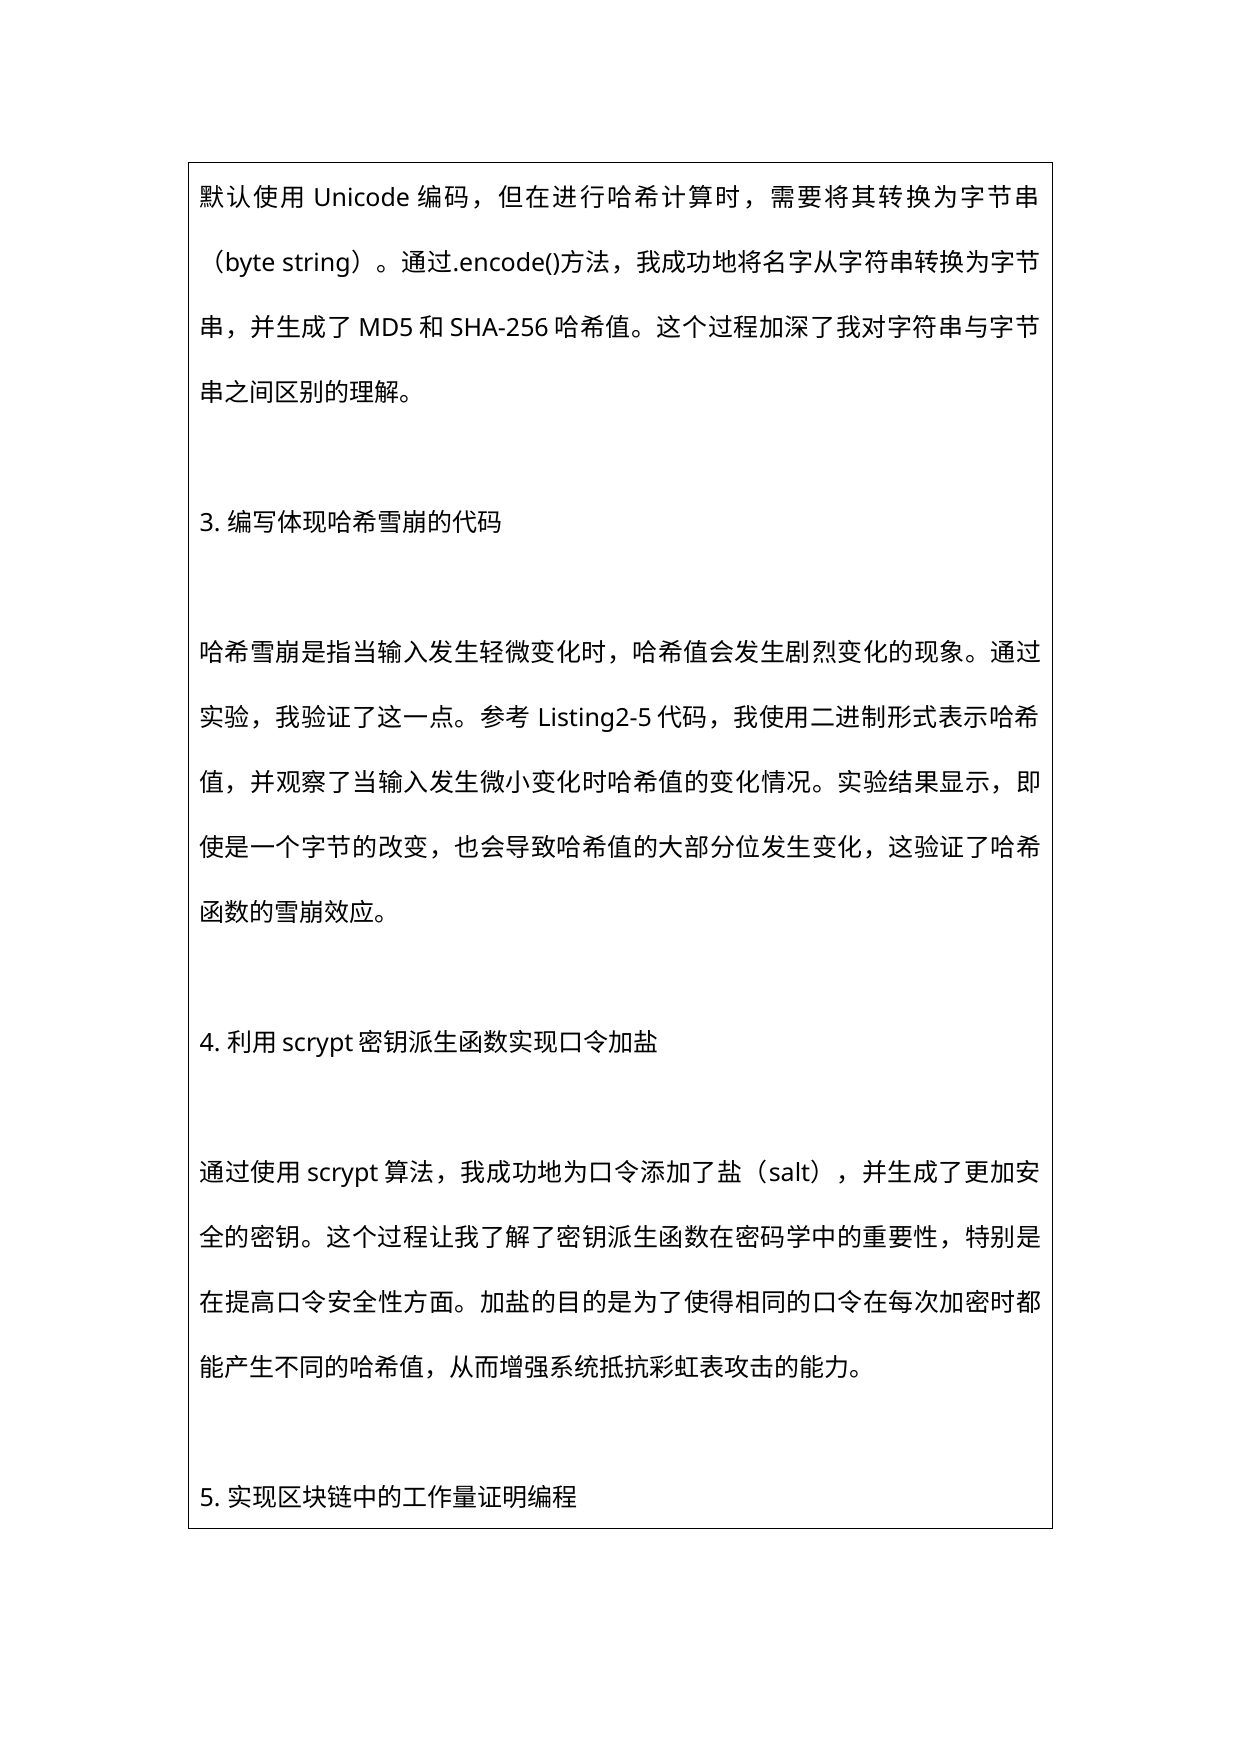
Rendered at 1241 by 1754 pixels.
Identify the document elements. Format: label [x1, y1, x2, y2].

table_cell [189, 163, 1052, 1528]
